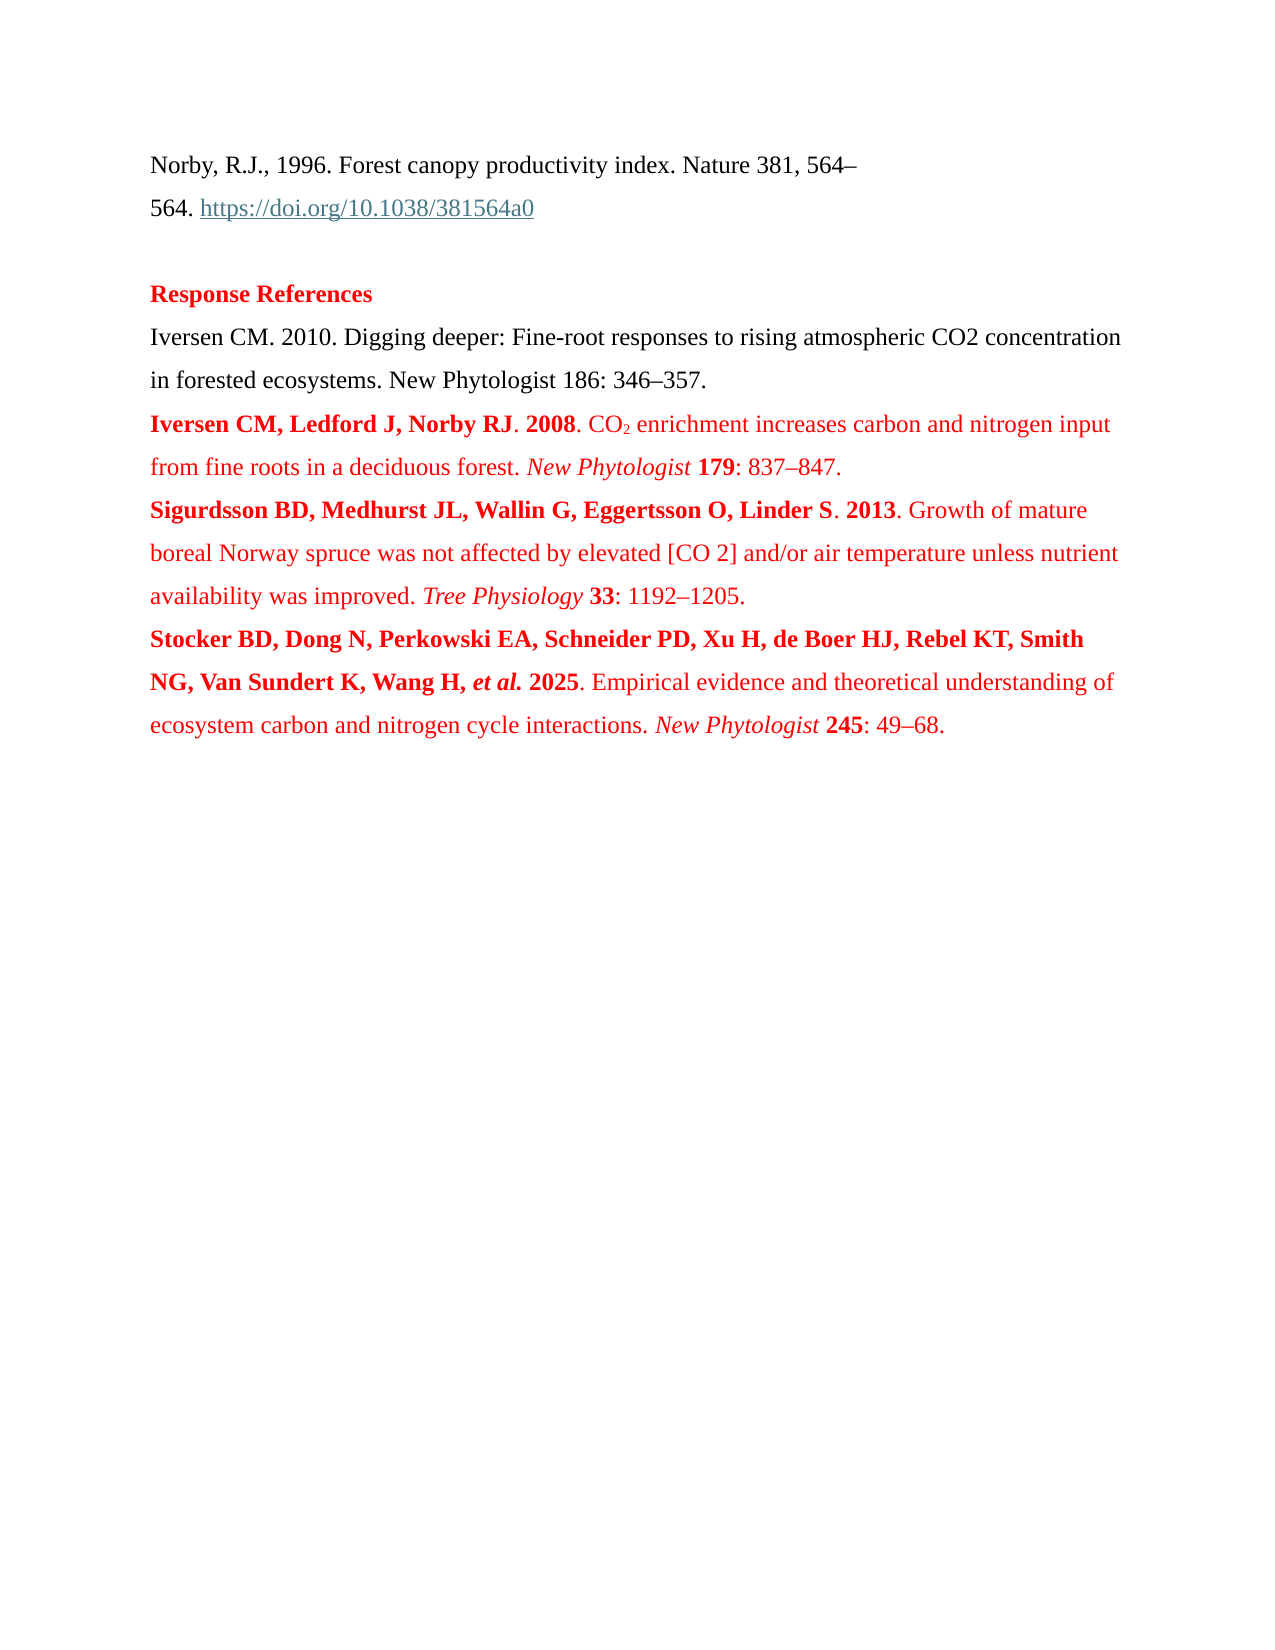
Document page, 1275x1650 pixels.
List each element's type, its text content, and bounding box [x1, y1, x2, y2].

text Response References [150, 279, 1125, 308]
text Norby, R.J., 1996. Forest canopy productivity index. Nature 381, 564–564. https://doi.org/10.1038/381564a0 [150, 150, 1125, 222]
